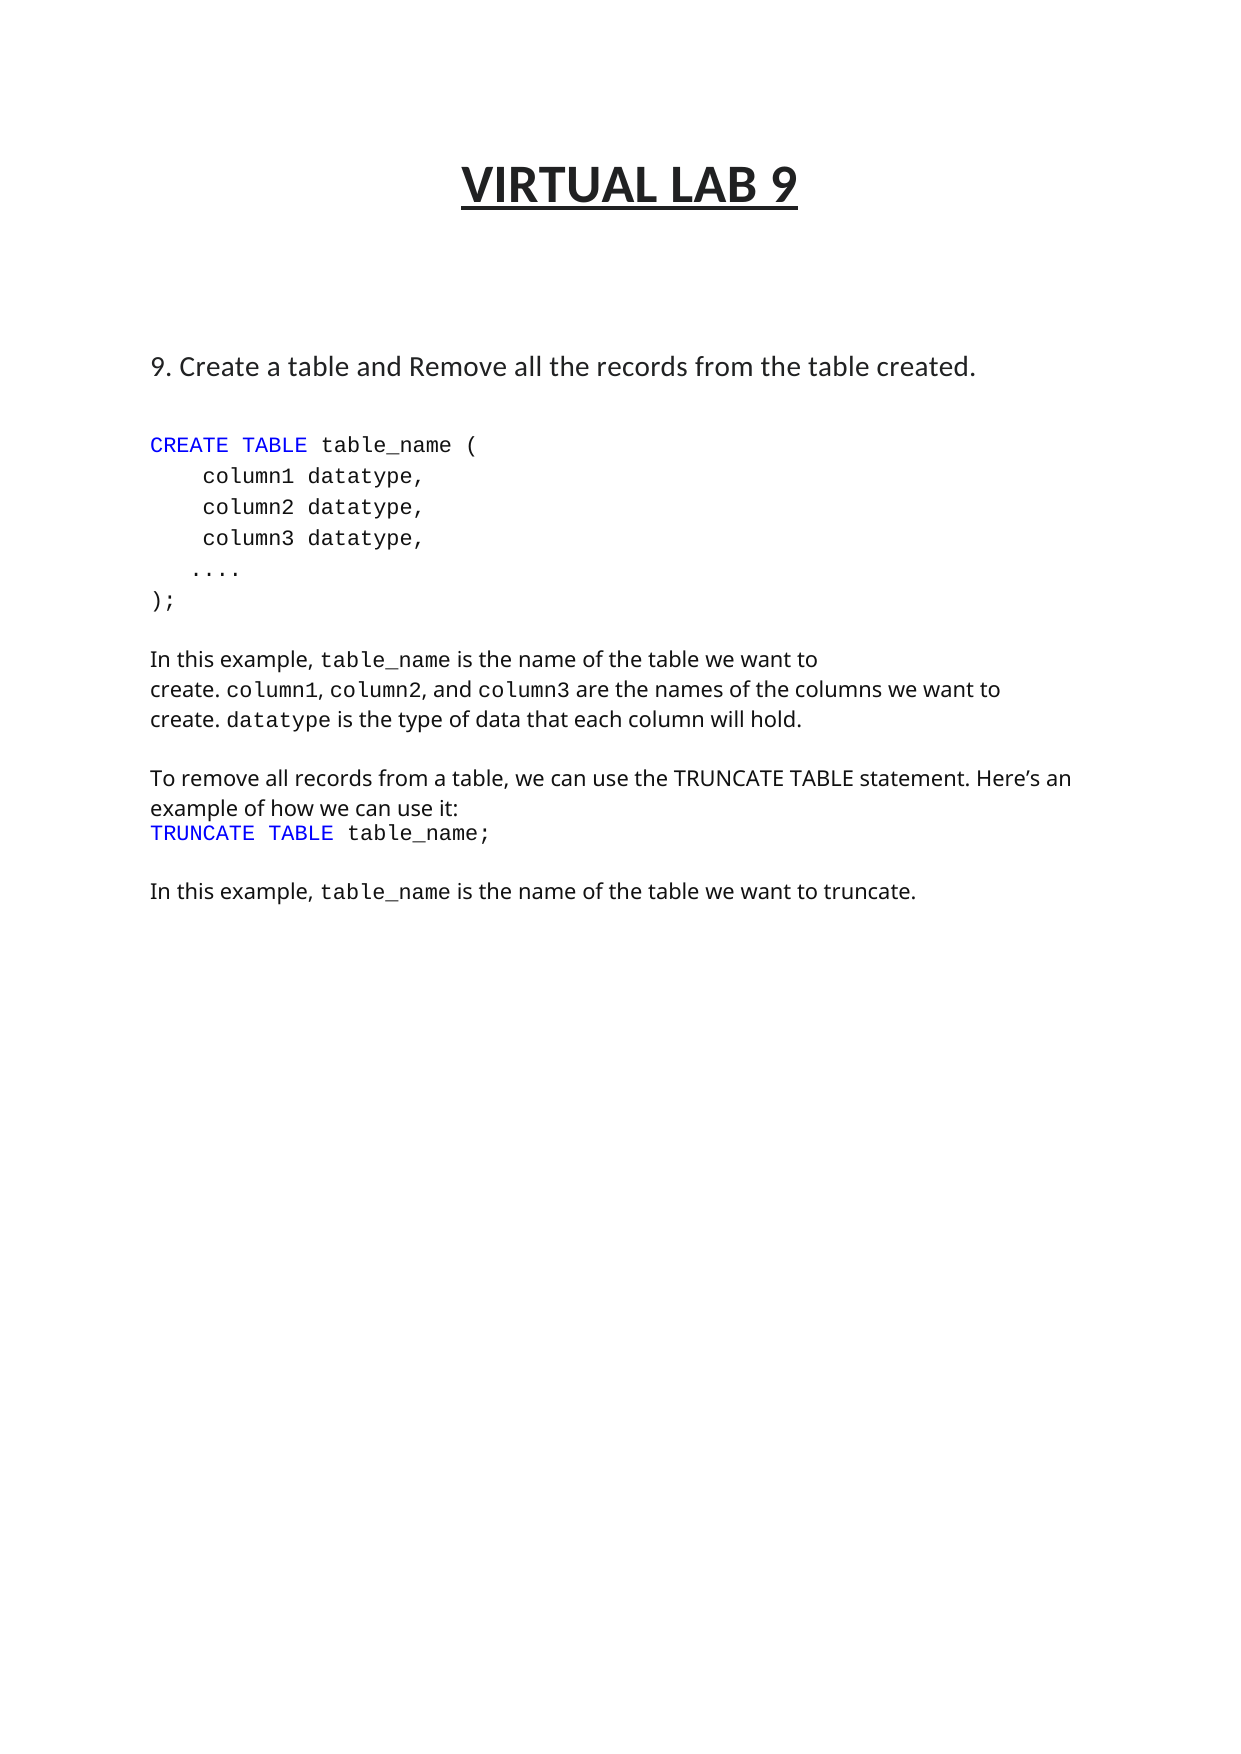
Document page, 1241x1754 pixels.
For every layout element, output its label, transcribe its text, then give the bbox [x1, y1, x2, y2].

text ); [150, 589, 1090, 614]
text column3 datatype, [150, 527, 1090, 552]
text column1 datatype, [150, 465, 1090, 490]
text TRUNCATE TABLE table_name; [150, 822, 1090, 847]
text .... [150, 558, 1090, 583]
text To remove all records from a table, we can use the TRUNCATE TABLE statement. Here’s an example of how we can use it: [150, 763, 1090, 822]
text VIRTUAL LAB 9 [150, 150, 1090, 216]
text In this example, table_name is the name of the table we want to create. column1, column2, and column3 are the names of the columns we want to create. datatype is the type of data that each column will hold. [150, 643, 1090, 733]
text 9. Create a table and Remove all the records from the table created. [150, 348, 1090, 384]
text In this example, table_name is the name of the table we want to truncate. [150, 876, 1090, 906]
text column2 datatype, [150, 496, 1090, 521]
text CREATE TABLE table_name ( [150, 434, 1090, 459]
